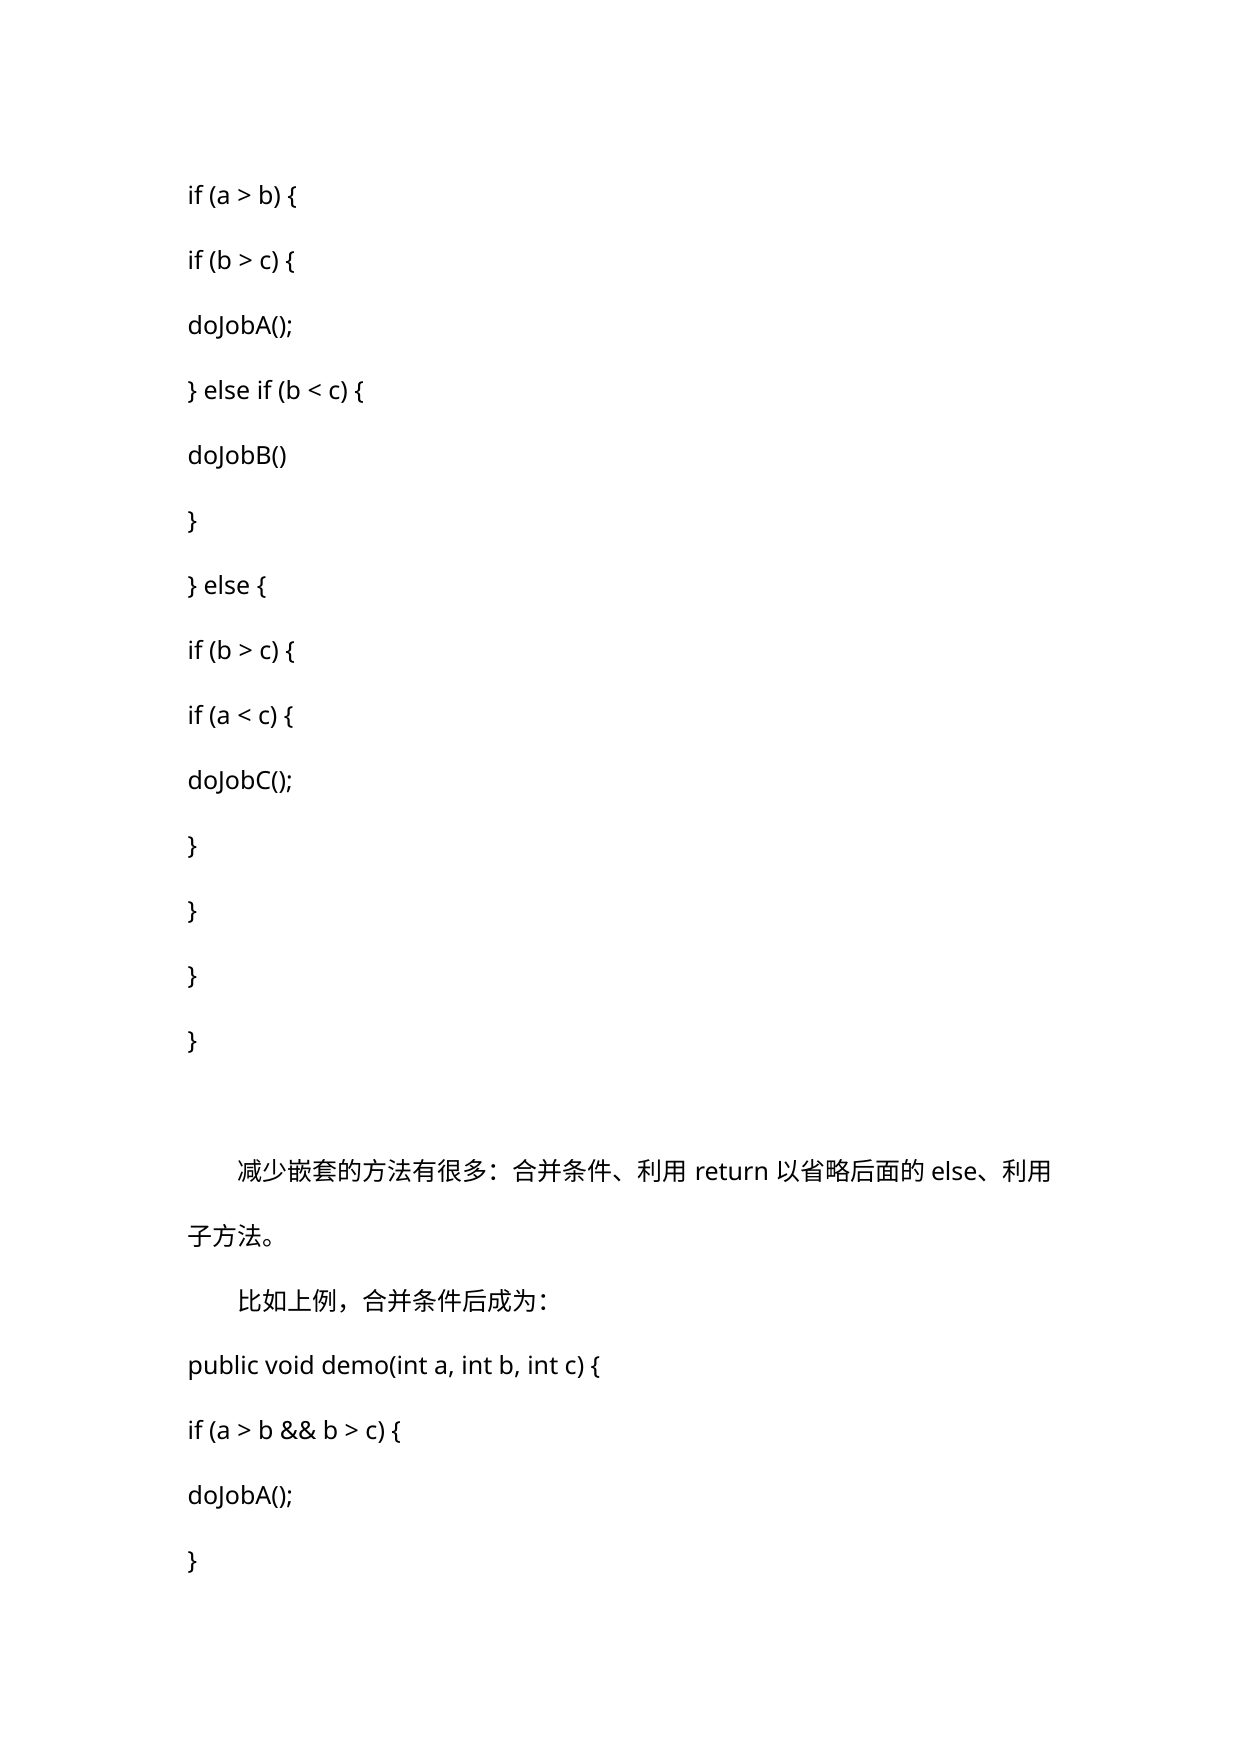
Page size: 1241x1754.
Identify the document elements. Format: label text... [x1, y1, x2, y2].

text 比如上例，合并条件后成为： [187, 1267, 1053, 1332]
text public void demo(int a, int b, int c) { [187, 1332, 1053, 1397]
text } [187, 487, 1053, 552]
text doJobB() [187, 422, 1053, 487]
text if (a > b) { [187, 162, 1053, 227]
text doJobC(); [187, 747, 1053, 812]
text if (b > c) { [187, 227, 1053, 292]
text if (a < c) { [187, 682, 1053, 747]
text if (a > b && b > c) { [187, 1397, 1053, 1462]
text } else { [187, 552, 1053, 617]
text doJobA(); [187, 1462, 1053, 1527]
text } else if (b < c) { [187, 357, 1053, 422]
text } [187, 1527, 1053, 1592]
text 减少嵌套的方法有很多：合并条件、利用 return 以省略后面的else、利用子方法。 [187, 1137, 1053, 1267]
text } [187, 812, 1053, 877]
text } [187, 1007, 1053, 1072]
text } [187, 942, 1053, 1007]
text if (b > c) { [187, 617, 1053, 682]
text } [187, 877, 1053, 942]
text doJobA(); [187, 292, 1053, 357]
